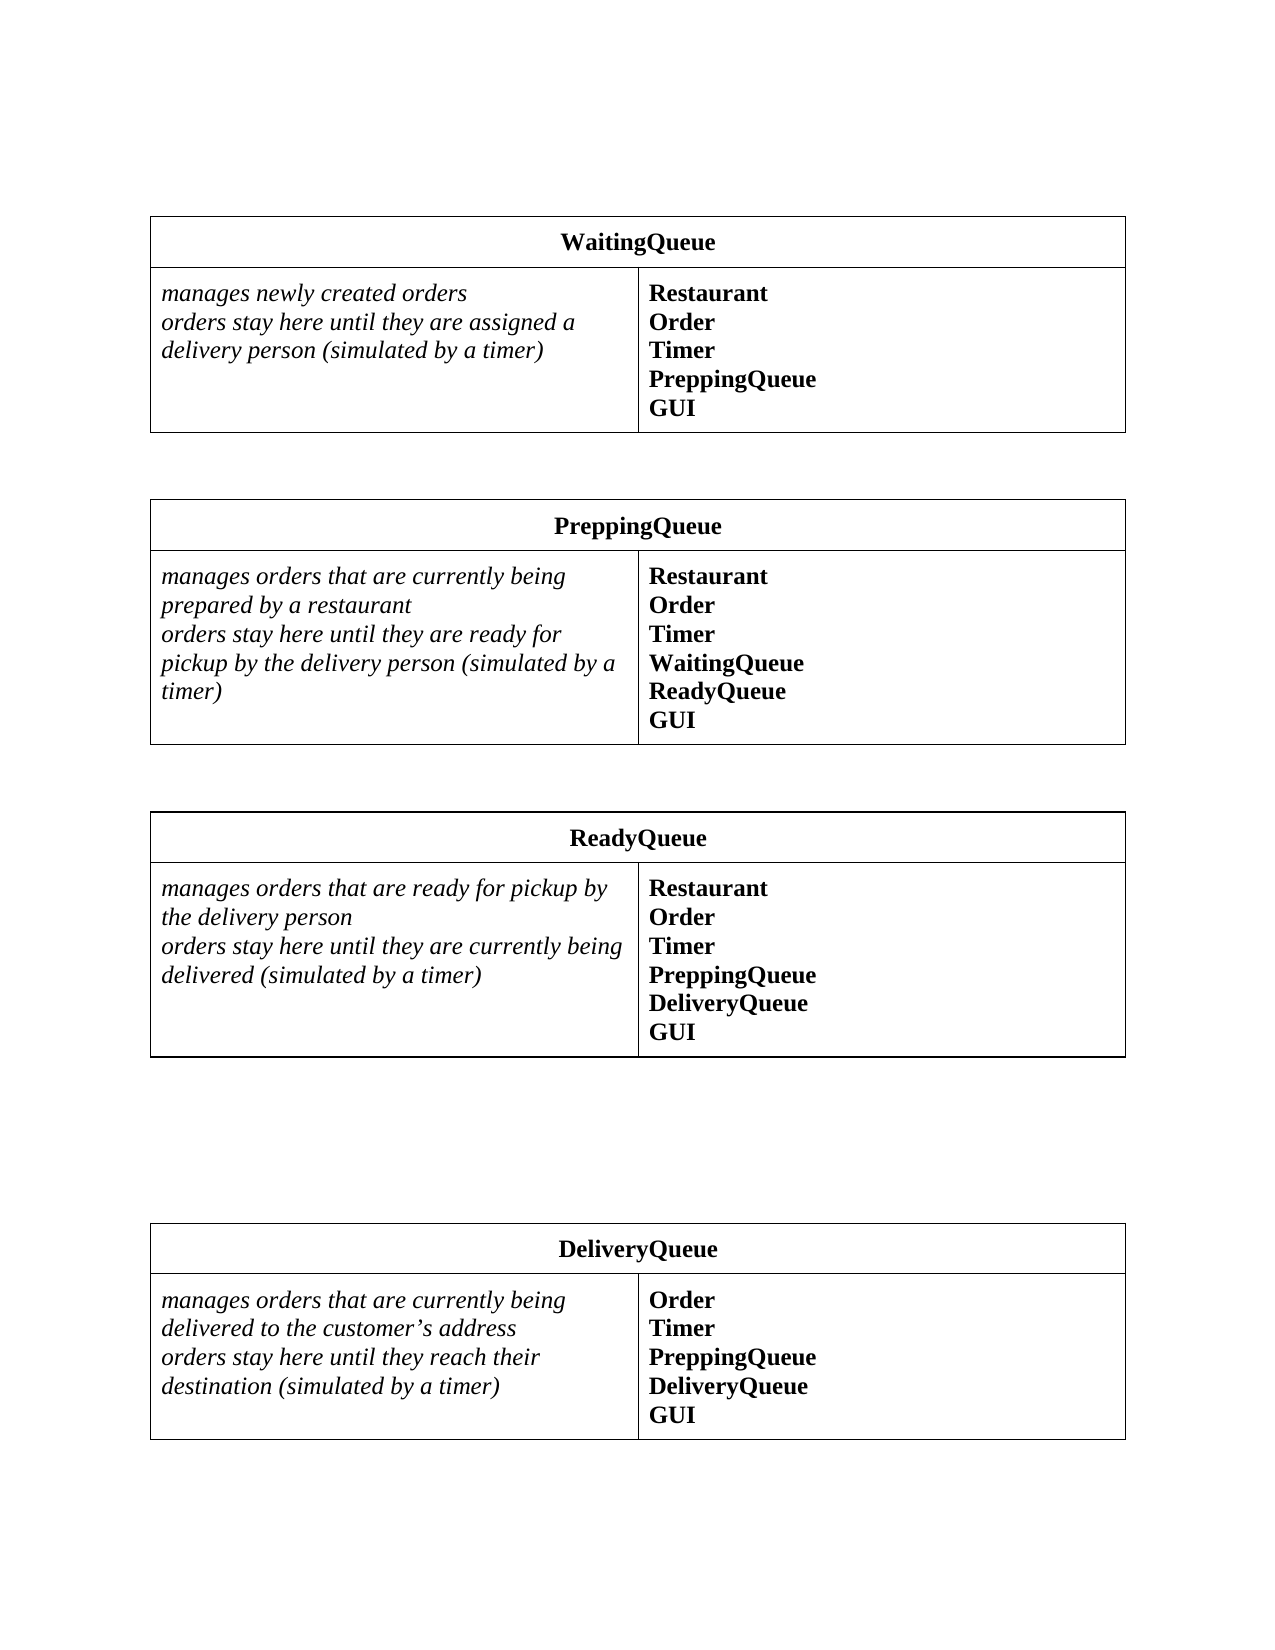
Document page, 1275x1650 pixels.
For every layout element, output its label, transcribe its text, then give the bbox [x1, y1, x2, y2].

table_header PreppingQueue [151, 500, 1125, 550]
table_cell manages newly created orders orders stay here until they are assigned a delivery person (simulated by a timer) [151, 268, 638, 432]
table_header WaitingQueue [151, 217, 1125, 267]
table_cell manages orders that are currently being delivered to the customer’s address orders stay here until they reach their destination (simulated by a timer) [151, 1274, 638, 1439]
table_header DeliveryQueue [151, 1224, 1125, 1273]
table_cell manages orders that are currently being prepared by a restaurant orders stay here until they are ready for pickup by the delivery person (simulated by a timer) [151, 551, 638, 744]
table_cell manages orders that are ready for pickup by the delivery person orders stay here until they are currently being delivered (simulated by a timer) [151, 863, 638, 1056]
table_cell Order Timer PreppingQueue DeliveryQueue GUI [639, 1274, 1125, 1439]
table_header ReadyQueue [151, 813, 1125, 862]
table_cell Restaurant Order Timer PreppingQueue GUI [639, 268, 1125, 432]
table_cell Restaurant Order Timer WaitingQueue ReadyQueue GUI [639, 551, 1125, 744]
table_cell Restaurant Order Timer PreppingQueue DeliveryQueue GUI [639, 863, 1125, 1056]
